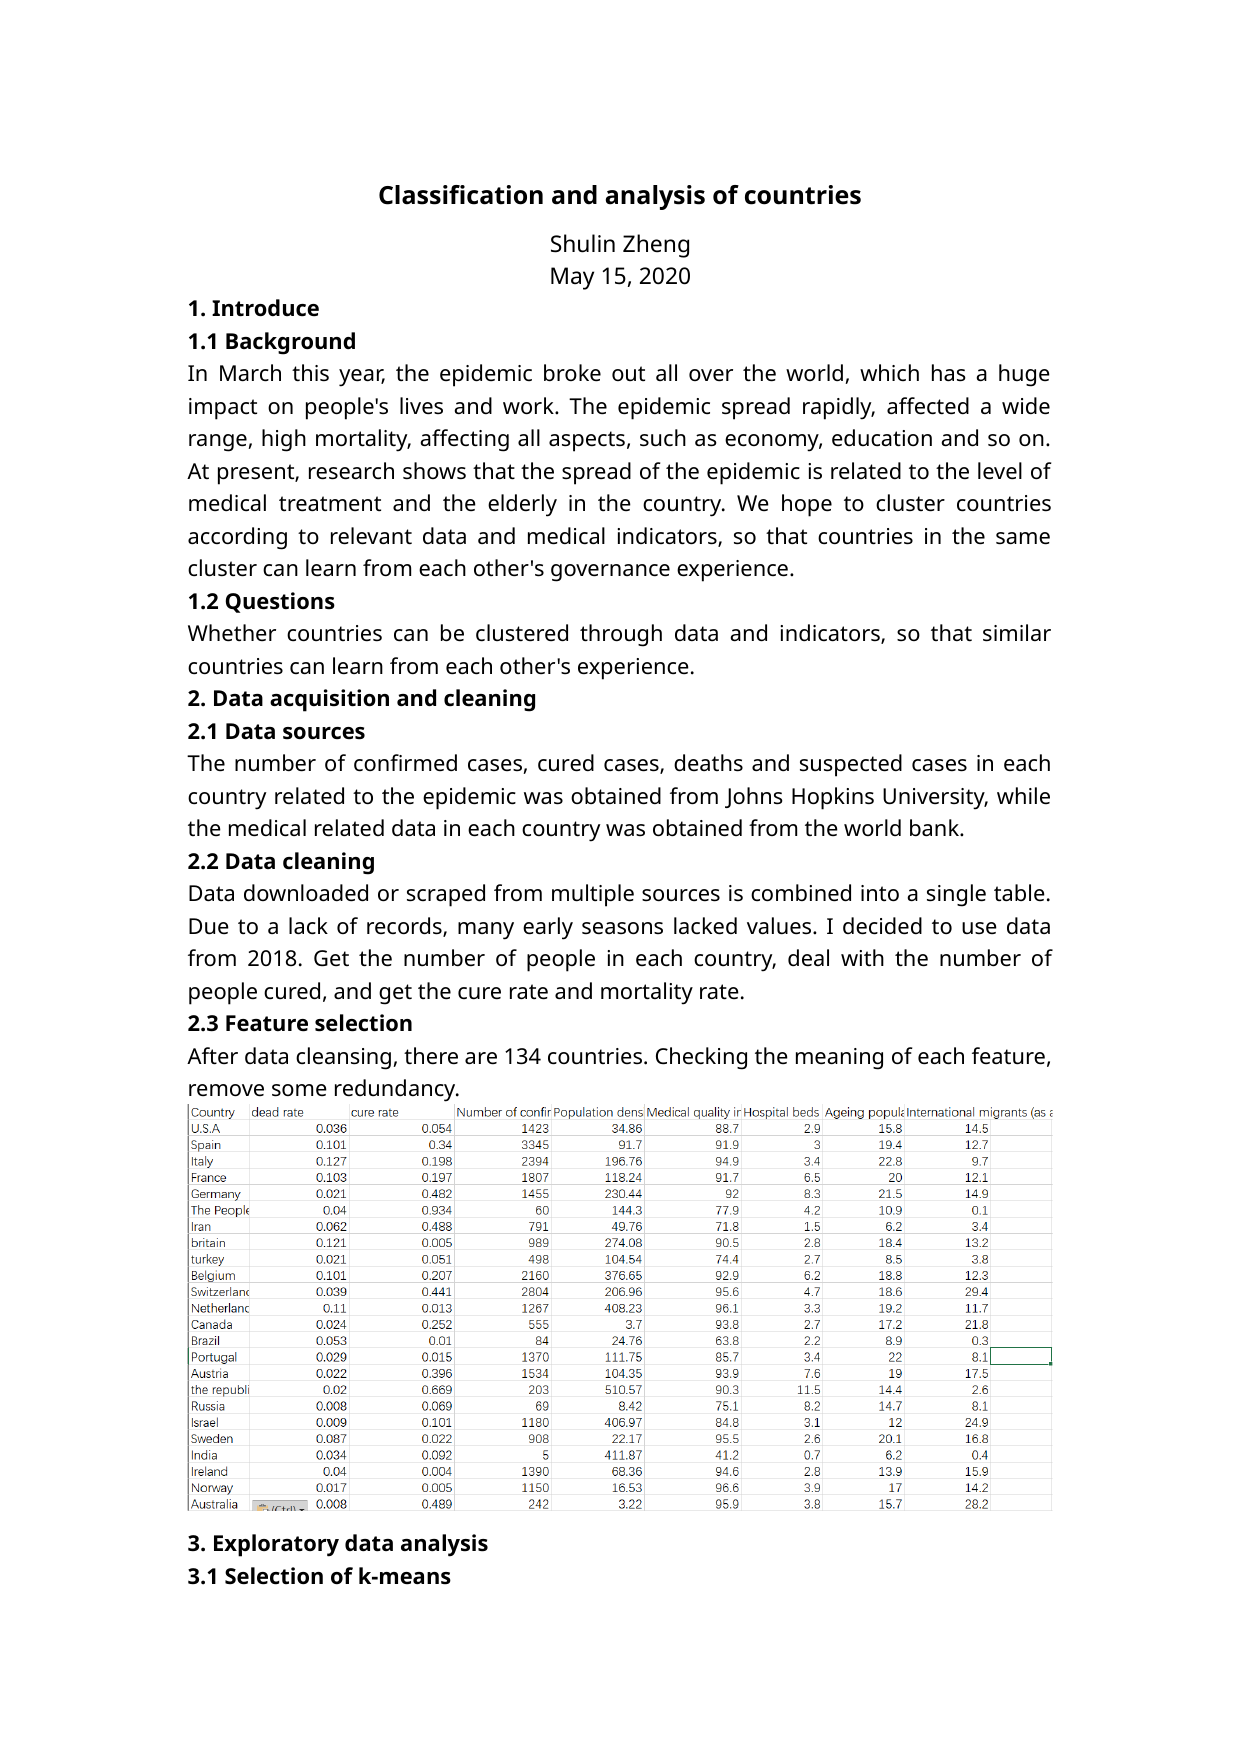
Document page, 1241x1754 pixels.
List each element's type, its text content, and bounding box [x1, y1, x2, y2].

text Classification and analysis of countries [187, 162, 1053, 227]
text 3. Exploratory data analysis [187, 1527, 1053, 1559]
text 2.1 Data sources [187, 714, 1053, 747]
text Data downloaded or scraped from multiple sources is combined into a single table. Due to a lack of records, many early seasons lacked values. I decided to use data from 2018. Get the number of people in each country, deal with the number of people cured, and get the cure rate and mortality rate. [187, 877, 1053, 1007]
text May 15, 2020 [187, 259, 1053, 292]
text 1. Introduce [187, 292, 1053, 324]
text 2. Data acquisition and cleaning [187, 682, 1053, 714]
picture [187, 1104, 1053, 1511]
text 1.1 Background [187, 324, 1053, 357]
text In March this year, the epidemic broke out all over the world, which has a huge impact on people's lives and work. The epidemic spread rapidly, affected a wide range, high mortality, affecting all aspects, such as economy, education and so on. At present, research shows that the spread of the epidemic is related to the level of medical treatment and the elderly in the country. We hope to cluster countries according to relevant data and medical indicators, so that countries in the same cluster can learn from each other's governance experience. [187, 357, 1053, 584]
text 1.2 Questions [187, 584, 1053, 617]
text 3.1 Selection of k-means [187, 1559, 1053, 1592]
text 2.3 Feature selection [187, 1007, 1053, 1039]
text Whether countries can be clustered through data and indicators, so that similar countries can learn from each other's experience. [187, 617, 1053, 682]
text The number of confirmed cases, cured cases, deaths and suspected cases in each country related to the epidemic was obtained from Johns Hopkins University, while the medical related data in each country was obtained from the world bank. [187, 747, 1053, 844]
text 2.2 Data cleaning [187, 844, 1053, 877]
text After data cleansing, there are 134 countries. Checking the meaning of each feature, remove some redundancy. [187, 1039, 1053, 1104]
text Shulin Zheng [187, 227, 1053, 259]
